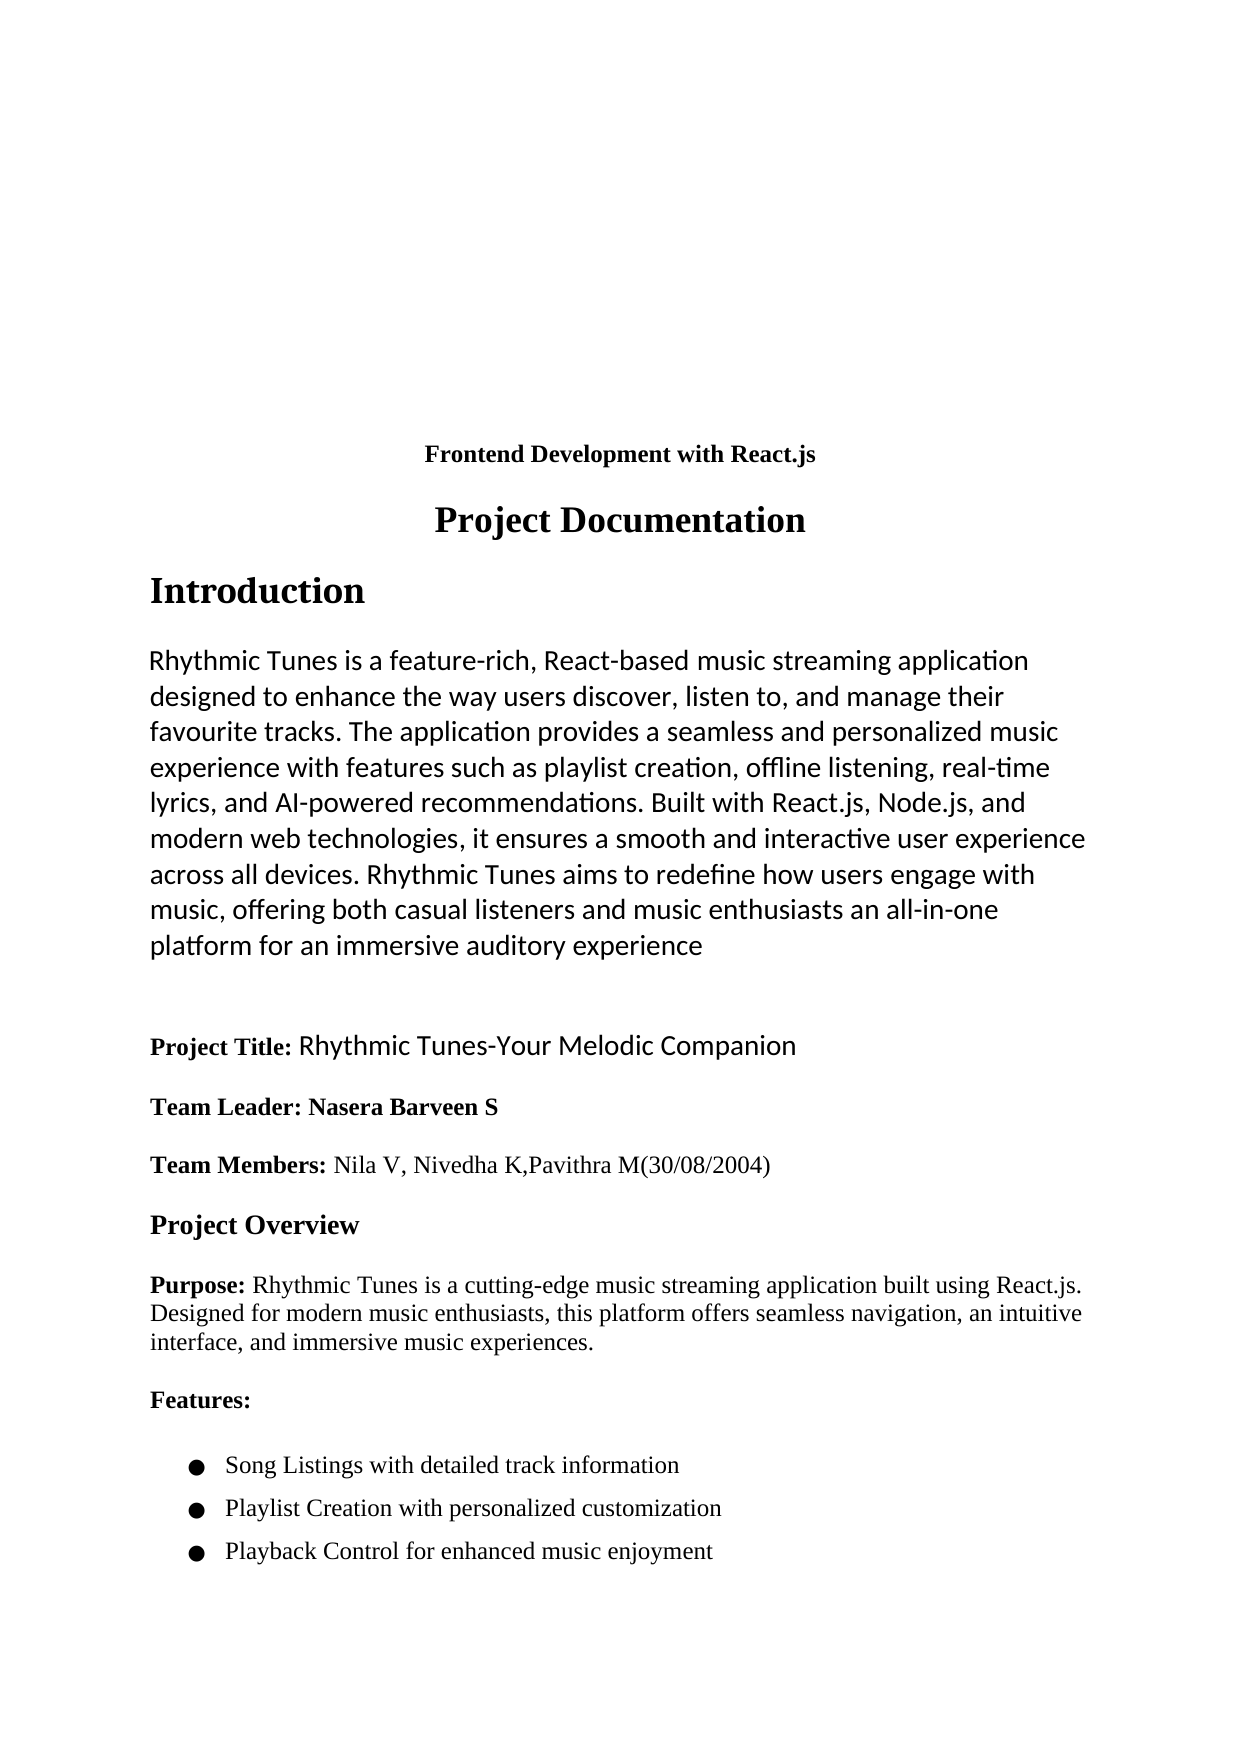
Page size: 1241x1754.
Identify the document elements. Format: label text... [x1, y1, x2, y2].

text Team Leader: Nasera Barveen S [150, 1092, 1090, 1121]
text Introduction [150, 570, 1090, 613]
text Project Documentation [150, 497, 1090, 541]
list Song Listings with detailed track information [187, 1443, 1090, 1486]
text Team Members: Nila V, Nivedha K,Pavithra M(30/08/2004) [150, 1150, 1090, 1179]
text Rhythmic Tunes is a feature-rich, React-based music streaming application designed to enhance the way users discover, listen to, and manage their favourite tracks. The application provides a seamless and personalized music experience with features such as playlist creation, offline listening, real-time lyrics, and AI-powered recommendations. Built with React.js, Node.js, and modern web technologies, it ensures a smooth and interactive user experience across all devices. Rhythmic Tunes aims to redefine how users engage with music, offering both casual listeners and music enthusiasts an all-in-one platform for an immersive auditory experience [148, 642, 1090, 963]
list Playlist Creation with personalized customization [187, 1486, 1090, 1528]
text Frontend Development with React.js [150, 439, 1090, 468]
list Playback Control for enhanced music enjoyment [187, 1528, 1090, 1571]
text Project Overview [150, 1208, 1090, 1241]
text Features: [150, 1385, 1090, 1414]
text Purpose: Rhythmic Tunes is a cutting-edge music streaming application built using React.js. Designed for modern music enthusiasts, this platform offers seamless navigation, an intuitive interface, and immersive music experiences. [150, 1270, 1090, 1356]
text Project Title: Rhythmic Tunes-Your Melodic Companion [150, 1027, 1090, 1063]
